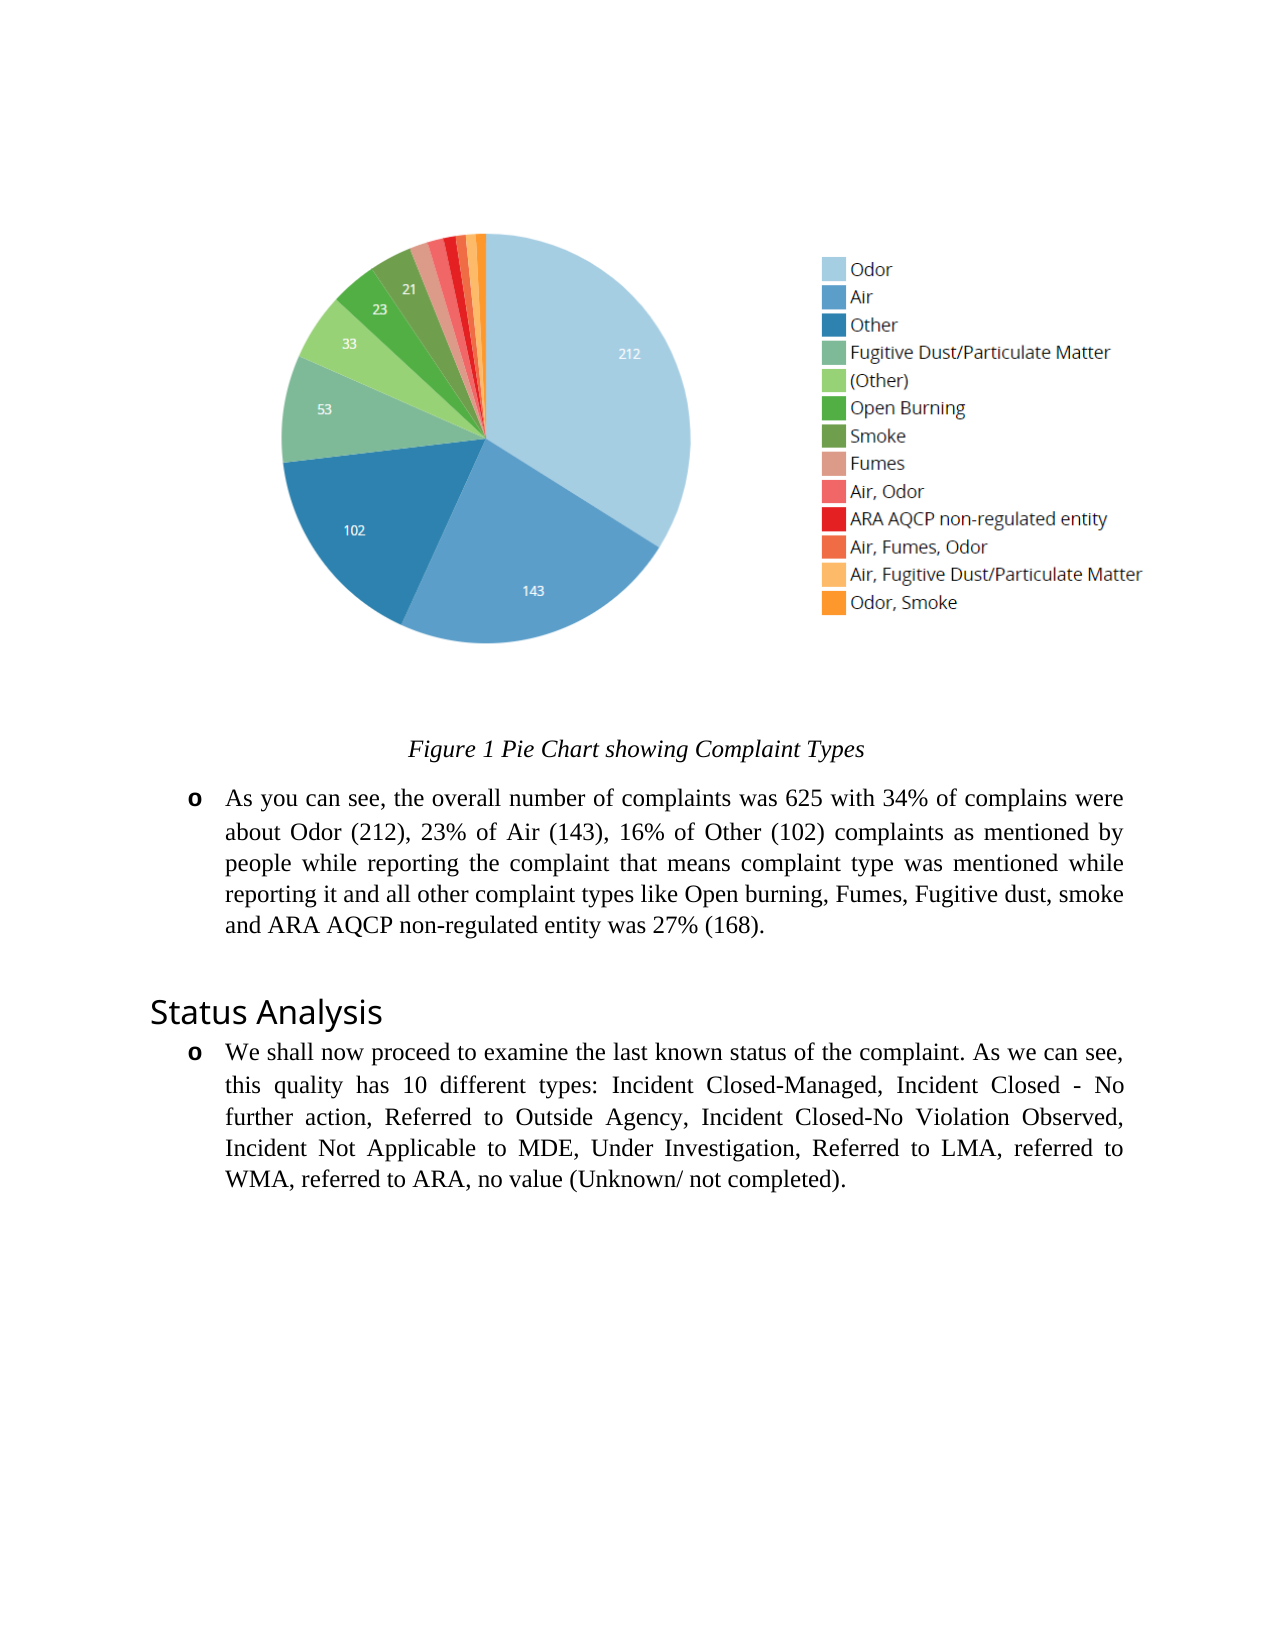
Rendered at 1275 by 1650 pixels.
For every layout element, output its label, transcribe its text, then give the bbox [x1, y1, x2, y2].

list We shall now proceed to examine the last known status of the complaint. As we can see, this quality has 10 different types: Incident Closed-Managed, Incident Closed - No further action, Referred to Outside Agency, Incident Closed-No Violation Observed, Incident Not Applicable to MDE, Under Investigation, Referred to LMA, referred to WMA, referred to ARA, no value (Unknown/ not completed). [187, 1037, 1125, 1192]
text Figure 1 Pie Chart showing Complaint Types [150, 734, 1125, 763]
picture [225, 150, 1200, 715]
list As you can see, the overall number of complaints was 625 with 34% of complains were about Odor (212), 23% of Air (143), 16% of Other (102) complaints as mentioned by people while reporting the complaint that means complaint type was mentioned while reporting it and all other complaint types like Open burning, Fumes, Fugitive dust, smoke and ARA AQCP non-regulated entity was 27% (168). [187, 783, 1125, 938]
subtitle Status Analysis [150, 988, 1125, 1034]
